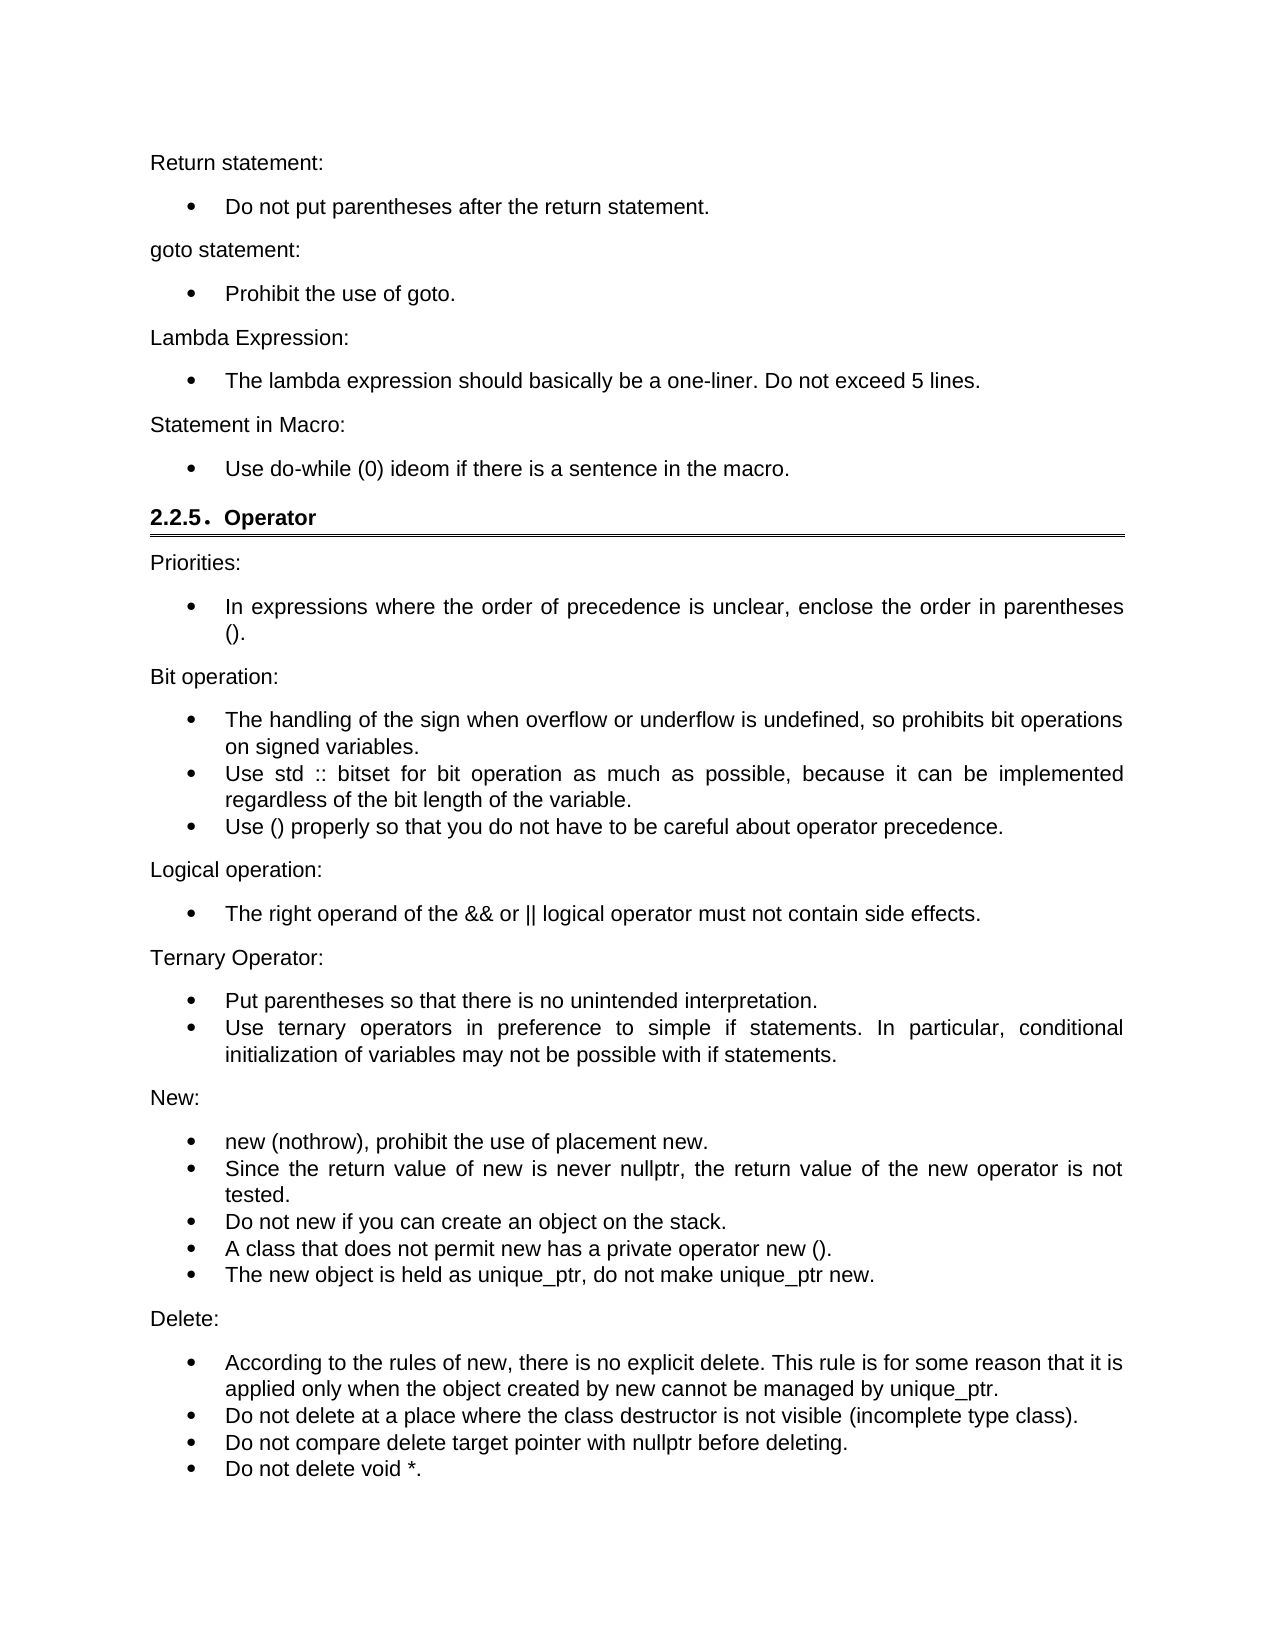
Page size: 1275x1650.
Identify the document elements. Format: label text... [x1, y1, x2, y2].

list A class that does not permit new has a private operator new (). [187, 1236, 1125, 1261]
list Use std :: bitset for bit operation as much as possible, because it can be implemented regardless of the bit length of the variable. [187, 761, 1125, 813]
text goto statement: [150, 237, 1125, 262]
list Use do-while (0) ideom if there is a sentence in the macro. [187, 455, 1125, 481]
list According to the rules of new, there is no explicit delete. This rule is for some reason that it is applied only when the object created by new cannot be managed by unique_ptr. [187, 1349, 1125, 1401]
list The new object is held as unique_ptr, do not make unique_ptr new. [187, 1262, 1125, 1287]
list Do not delete at a place where the class destructor is not visible (incomplete type class). [187, 1403, 1125, 1428]
list new (nothrow), prohibit the use of placement new. [187, 1129, 1125, 1154]
list Do not put parentheses after the return statement. [187, 194, 1125, 219]
list The lambda expression should basically be a one-liner. Do not exceed 5 lines. [187, 368, 1125, 393]
text New: [150, 1085, 1125, 1110]
list In expressions where the order of precedence is unclear, enclose the order in parentheses (). [187, 593, 1125, 645]
list Use () properly so that you do not have to be careful about operator precedence. [187, 814, 1125, 839]
text Bit operation: [150, 663, 1125, 689]
list Do not compare delete target pointer with nullptr before deleting. [187, 1429, 1125, 1455]
text Logical operation: [150, 857, 1125, 883]
text Lambda Expression: [150, 324, 1125, 349]
list Do not new if you can create an object on the stack. [187, 1209, 1125, 1234]
text Statement in Macro: [150, 412, 1125, 437]
list Put parentheses so that there is no unintended interpretation. [187, 988, 1125, 1014]
list The handling of the sign when overflow or underflow is undefined, so prohibits bit operations on signed variables. [187, 707, 1125, 759]
text Return statement: [150, 150, 1125, 175]
text Priorities: [150, 550, 1125, 575]
list Prohibit the use of goto. [187, 281, 1125, 306]
list The right operand of the && or || logical operator must not contain side effects. [187, 901, 1125, 926]
list Do not delete void *. [187, 1456, 1125, 1481]
text Ternary Operator: [150, 944, 1125, 970]
list Use ternary operators in preference to simple if statements. In particular, conditional initialization of variables may not be possible with if statements. [187, 1015, 1125, 1067]
text Delete: [150, 1306, 1125, 1331]
list Since the return value of new is never nullptr, the return value of the new operator is not tested. [187, 1156, 1125, 1207]
text 2.2.5．Operator [150, 499, 1125, 534]
